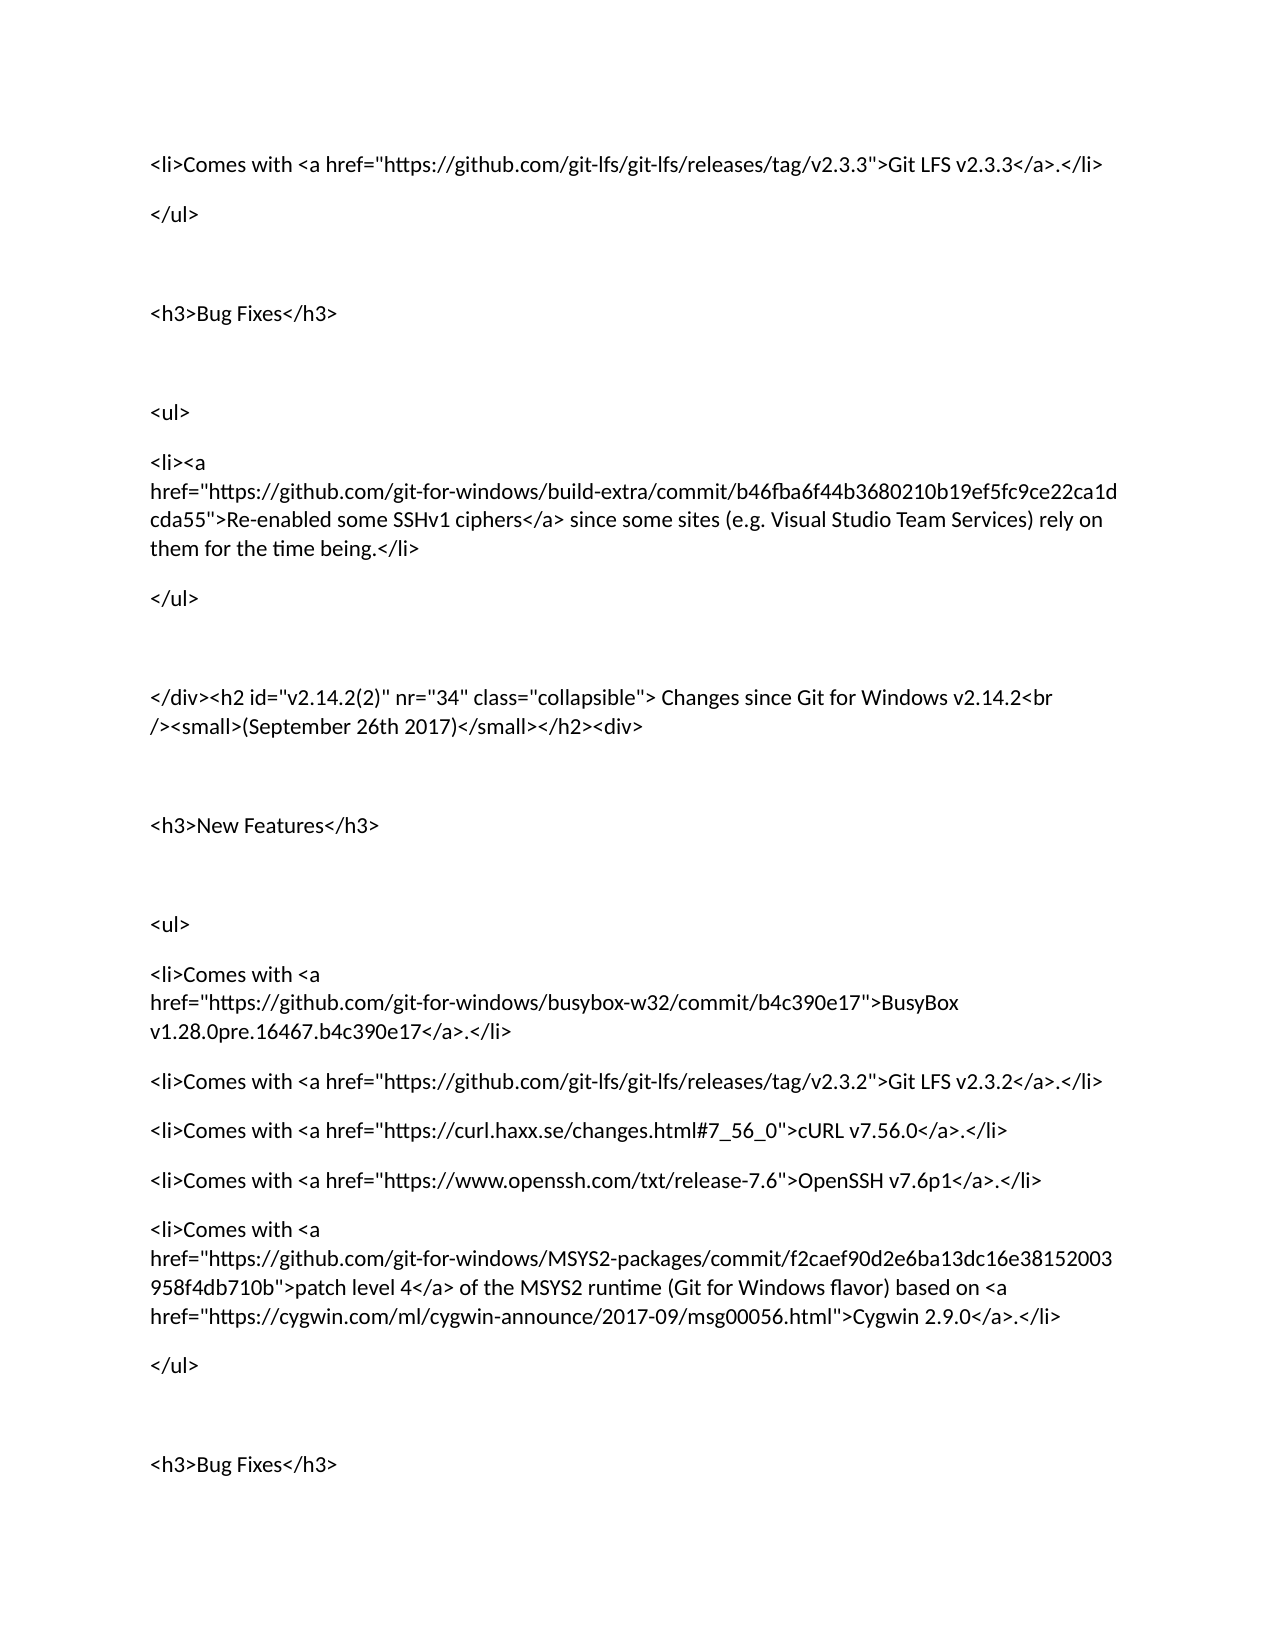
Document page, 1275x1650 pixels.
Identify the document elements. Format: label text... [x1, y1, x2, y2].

text <li>Comes with <a href="https://curl.haxx.se/changes.html#7_56_0">cURL v7.56.0</a>.</li> [150, 1116, 1125, 1144]
text <ul> [150, 909, 1125, 938]
text <h3>Bug Fixes</h3> [150, 1450, 1125, 1479]
text </ul> [150, 583, 1125, 612]
text <li><a href="https://github.com/git-for-windows/build-extra/commit/b46fba6f44b3680210b19ef5fc9ce22ca1dcda55">Re-enabled some SSHv1 ciphers</a> since some sites (e.g. Visual Studio Team Services) rely on them for the time being.</li> [150, 447, 1125, 562]
text <li>Comes with <a href="https://github.com/git-for-windows/MSYS2-packages/commit/f2caef90d2e6ba13dc16e38152003958f4db710b">patch level 4</a> of the MSYS2 runtime (Git for Windows flavor) based on <a href="https://cygwin.com/ml/cygwin-announce/2017-09/msg00056.html">Cygwin 2.9.0</a>.</li> [150, 1215, 1125, 1330]
text <li>Comes with <a href="https://github.com/git-lfs/git-lfs/releases/tag/v2.3.2">Git LFS v2.3.2</a>.</li> [150, 1066, 1125, 1095]
text <ul> [150, 398, 1125, 427]
text <li>Comes with <a href="https://github.com/git-lfs/git-lfs/releases/tag/v2.3.3">Git LFS v2.3.3</a>.</li> [150, 150, 1125, 179]
text <li>Comes with <a href="https://www.openssh.com/txt/release-7.6">OpenSSH v7.6p1</a>.</li> [150, 1165, 1125, 1194]
text <h3>New Features</h3> [150, 810, 1125, 839]
text <h3>Bug Fixes</h3> [150, 299, 1125, 327]
text </ul> [150, 1351, 1125, 1379]
text </ul> [150, 199, 1125, 228]
text <li>Comes with <a href="https://github.com/git-for-windows/busybox-w32/commit/b4c390e17">BusyBox v1.28.0pre.16467.b4c390e17</a>.</li> [150, 959, 1125, 1045]
text </div><h2 id="v2.14.2(2)" nr="34" class="collapsible"> Changes since Git for Windows v2.14.2<br /><small>(September 26th 2017)</small></h2><div> [150, 682, 1125, 740]
